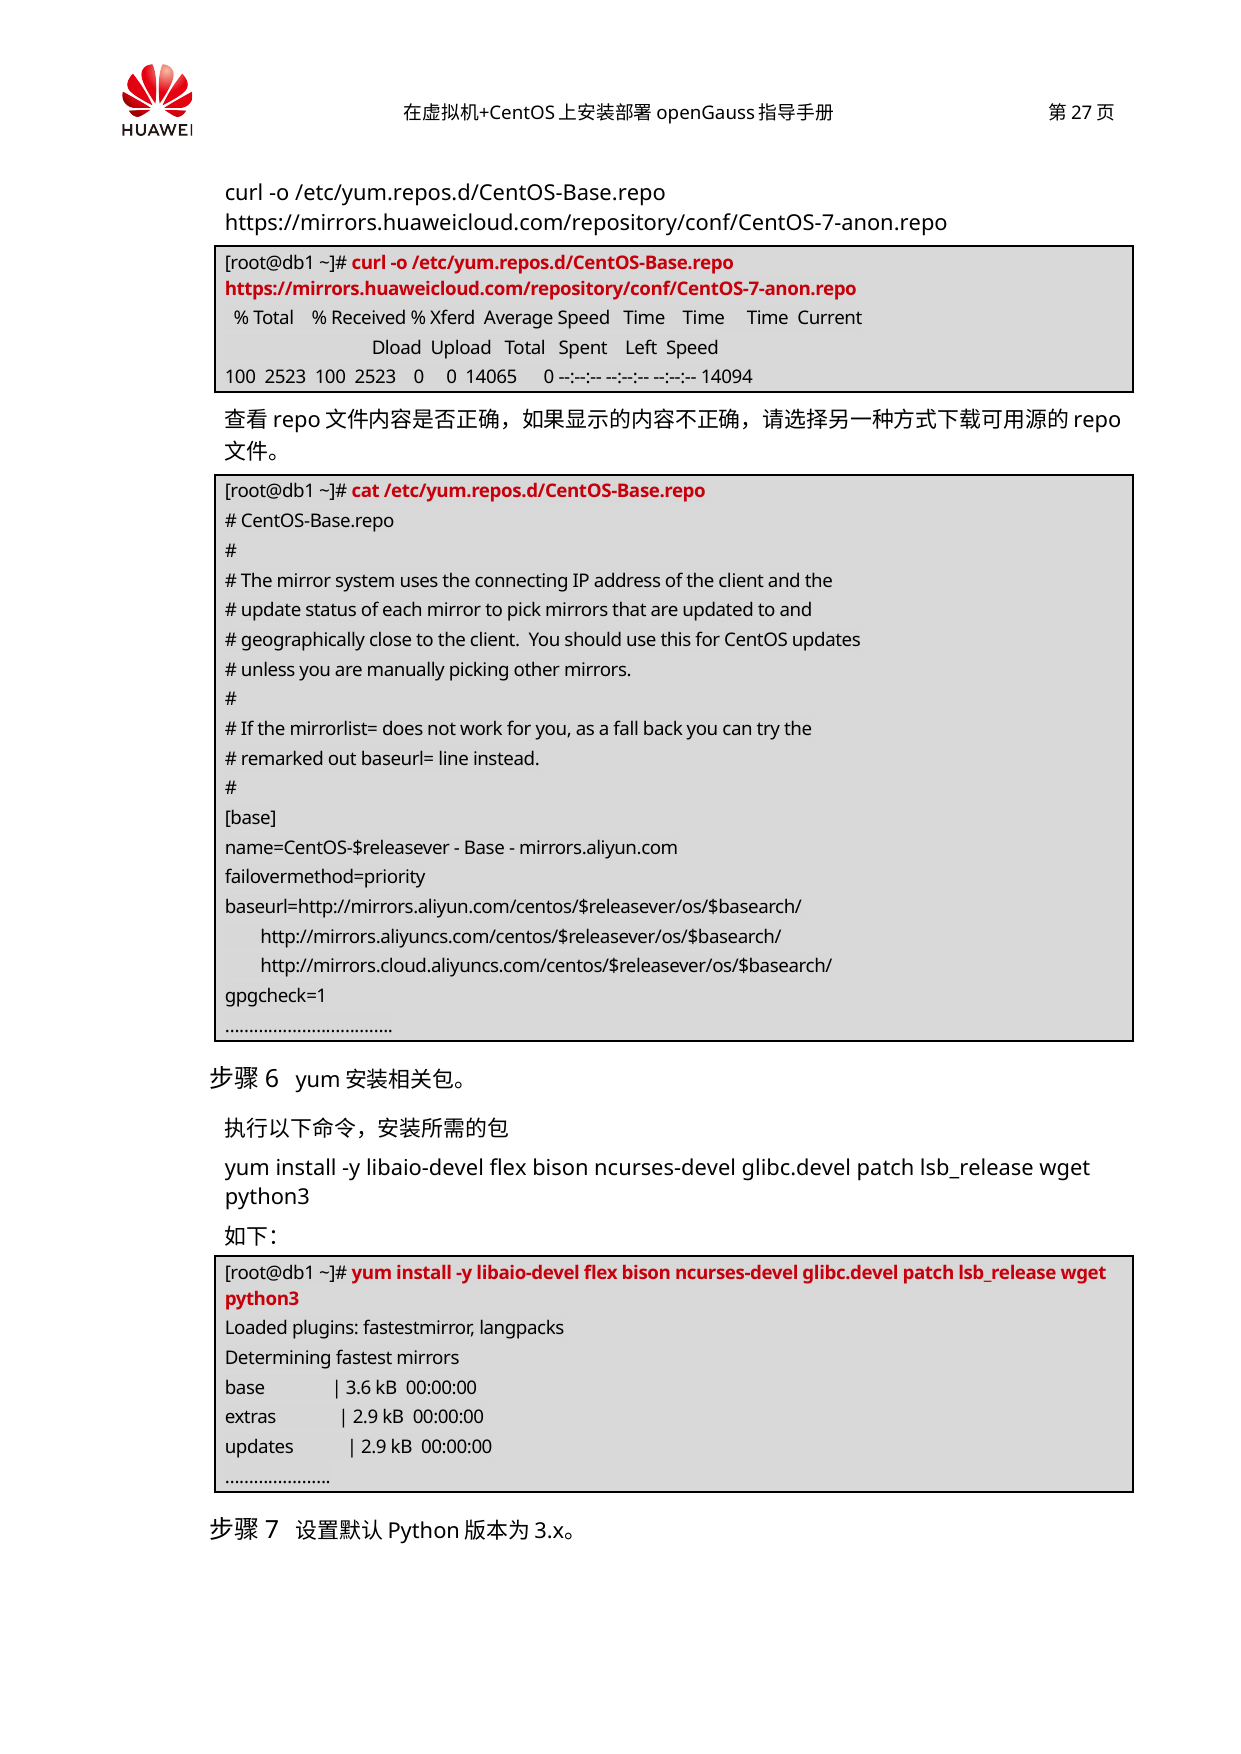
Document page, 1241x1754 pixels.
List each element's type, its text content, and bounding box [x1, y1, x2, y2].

text % Total % Received % Xferd Average Speed Time Time Time Current [216, 300, 1132, 330]
text 如下： [224, 1219, 1122, 1251]
text yum install -y libaio-devel flex bison ncurses-devel glibc.devel patch lsb_release wget python3 [224, 1151, 1122, 1211]
text Determining fastest mirrors [216, 1340, 1132, 1370]
text curl -o /etc/yum.repos.d/CentOS-Base.repo https://mirrors.huaweicloud.com/repository/conf/CentOS-7-anon.repo [224, 177, 1122, 237]
text 执行以下命令，安装所需的包 [224, 1111, 1122, 1143]
text name=CentOS-$releasever - Base - mirrors.aliyun.com [216, 830, 1132, 859]
text [base] [216, 800, 1132, 830]
text …………………. [216, 1459, 1132, 1491]
text # update status of each mirror to pick mirrors that are updated to and [216, 592, 1132, 622]
text [root@db1 ~]# yum install -y libaio-devel flex bison ncurses-devel glibc.devel patch lsb_release wget python3 [216, 1257, 1132, 1310]
text baseurl=http://mirrors.aliyun.com/centos/$releasever/os/$basearch/ [216, 889, 1132, 919]
text base | 3.6 kB 00:00:00 [216, 1370, 1132, 1399]
text # If the mirrorlist= does not work for you, as a fall back you can try the [216, 711, 1132, 741]
text failovermethod=priority [216, 859, 1132, 889]
text extras | 2.9 kB 00:00:00 [216, 1399, 1132, 1429]
picture [122, 64, 193, 136]
text # remarked out baseurl= line instead. [216, 741, 1132, 771]
text Dload Upload Total Spent Left Speed [216, 330, 1132, 360]
text # geographically close to the client. You should use this for CentOS updates [216, 622, 1132, 652]
text yum安装相关包。 [279, 1058, 1122, 1095]
text # [216, 681, 1132, 711]
text 100 2523 100 2523 0 0 14065 0 --:--:-- --:--:-- --:--:-- 14094 [216, 360, 1132, 391]
text # unless you are manually picking other mirrors. [216, 652, 1132, 681]
text [root@db1 ~]# curl -o /etc/yum.repos.d/CentOS-Base.repo https://mirrors.huaweicloud.com/repository/conf/CentOS-7-anon.repo [216, 247, 1132, 300]
text …………………………….. [216, 1008, 1132, 1040]
text # The mirror system uses the connecting IP address of the client and the [216, 563, 1132, 592]
text http://mirrors.cloud.aliyuncs.com/centos/$releasever/os/$basearch/ [216, 949, 1132, 978]
text 设置默认Python版本为3.x。 [279, 1509, 1122, 1546]
text http://mirrors.aliyuncs.com/centos/$releasever/os/$basearch/ [216, 919, 1132, 949]
text Loaded plugins: fastestmirror, langpacks [216, 1310, 1132, 1340]
text # [216, 771, 1132, 800]
text updates | 2.9 kB 00:00:00 [216, 1429, 1132, 1459]
text gpgcheck=1 [216, 978, 1132, 1008]
text # [216, 533, 1132, 563]
text 查看repo文件内容是否正确，如果显示的内容不正确，请选择另一种方式下载可用源的repo文件。 [224, 402, 1122, 465]
text [root@db1 ~]# cat /etc/yum.repos.d/CentOS-Base.repo [216, 476, 1132, 503]
text # CentOS-Base.repo [216, 503, 1132, 533]
